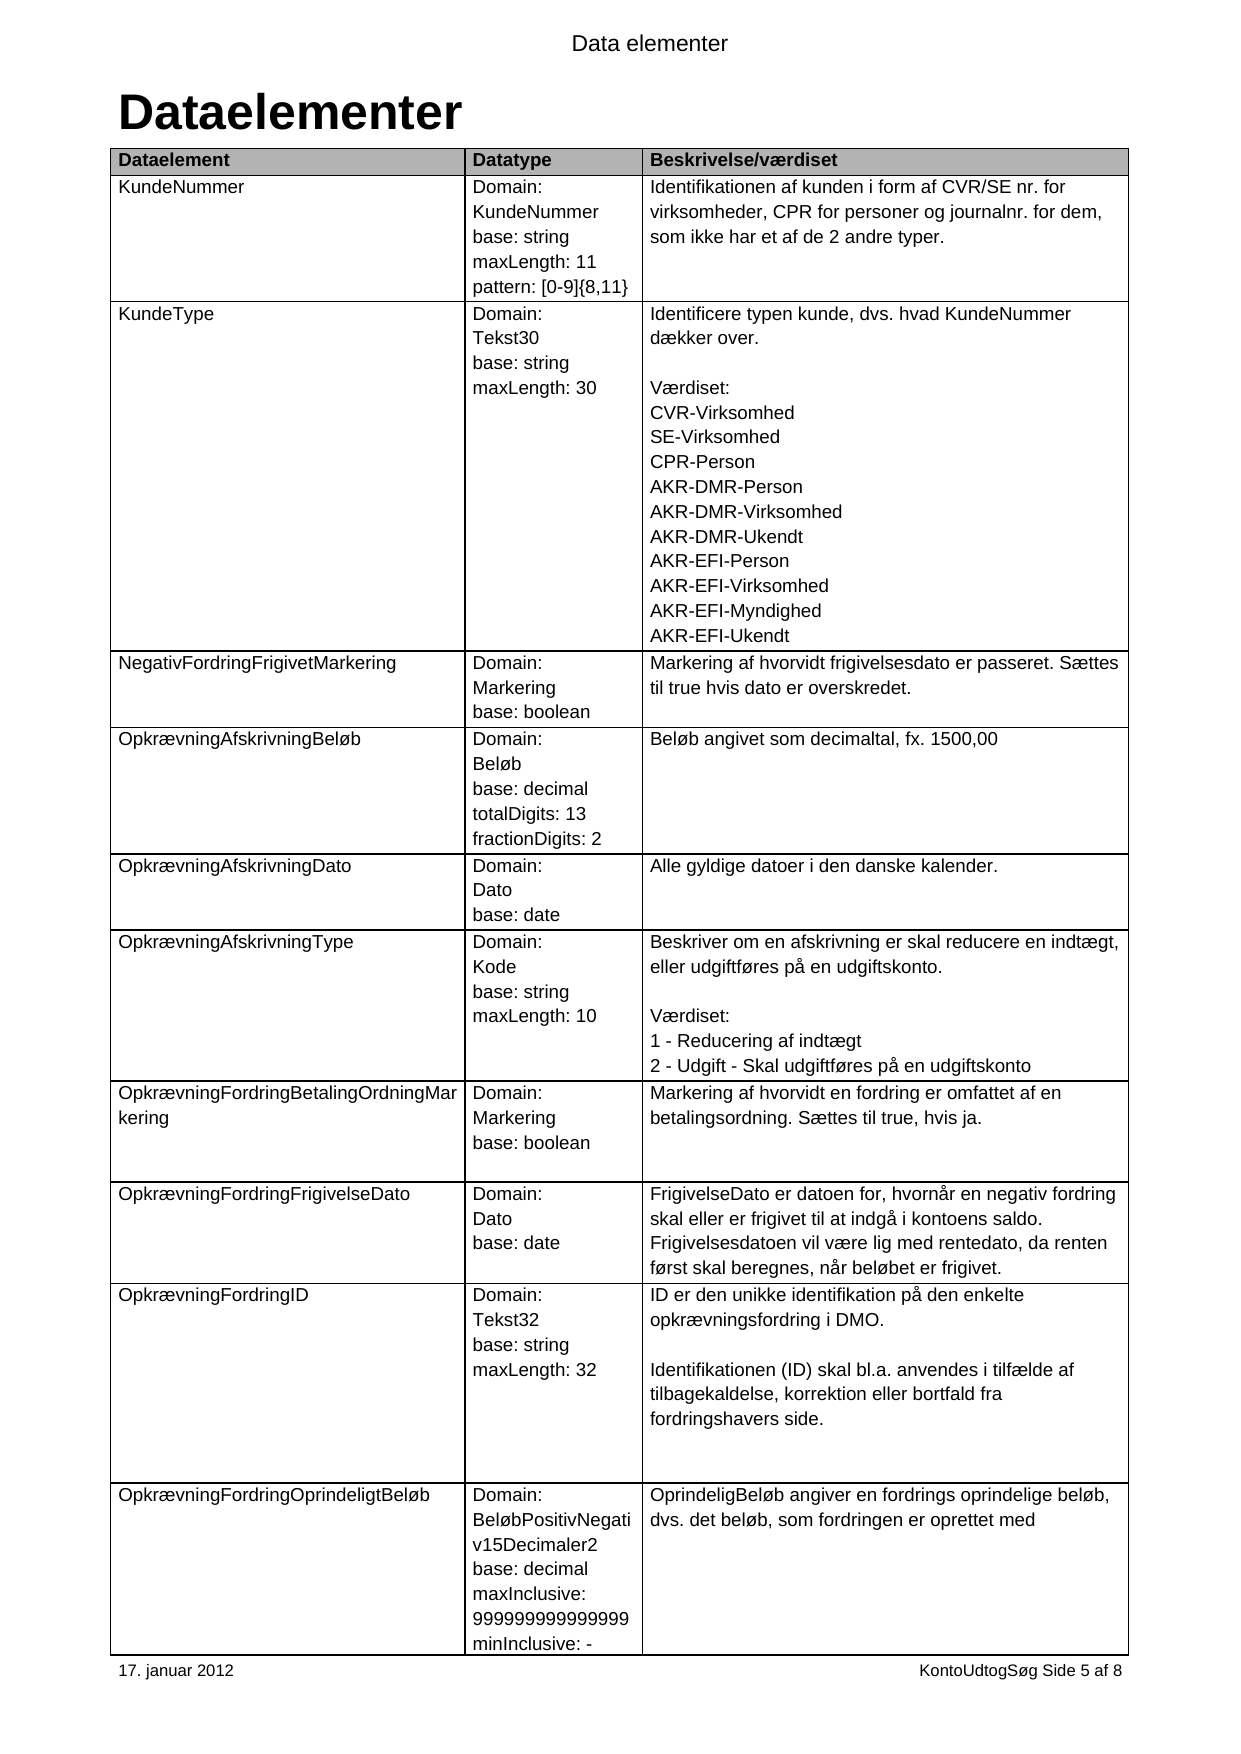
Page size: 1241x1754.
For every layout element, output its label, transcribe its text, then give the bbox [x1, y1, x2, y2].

table_cell OpkrævningAfskrivningBeløb [111, 728, 464, 853]
table_cell OpkrævningFordringID [111, 1284, 464, 1482]
table_header Datatype [466, 149, 642, 175]
table_cell Domain: Kode base: string maxLength: 10 [466, 931, 642, 1080]
table_cell Beløb angivet som decimaltal, fx. 1500,00 [643, 728, 1128, 853]
table_cell KundeNummer [111, 176, 464, 301]
table_cell FrigivelseDato er datoen for, hvornår en negativ fordring skal eller er frigivet til at indgå i kontoens saldo. Frigivelsesdatoen vil være lig med rentedato, da renten først skal beregnes, når beløbet er frigivet. [643, 1183, 1128, 1282]
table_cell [111, 1484, 464, 1654]
table_cell OpkrævningAfskrivningType [111, 931, 464, 1080]
table_cell OpkrævningFordringFrigivelseDato [111, 1183, 464, 1282]
table_cell Domain: Tekst30 base: string maxLength: 30 [466, 302, 642, 650]
table_cell Domain: Dato base: date [466, 855, 642, 929]
table_cell Domain: Markering base: boolean [466, 1082, 642, 1181]
table_cell Markering af hvorvidt frigivelsesdato er passeret. Sættes til true hvis dato er overskredet. [643, 652, 1128, 727]
table_cell Alle gyldige datoer i den danske kalender. [643, 855, 1128, 929]
table_cell Domain: Beløb base: decimal totalDigits: 13 fractionDigits: 2 [466, 728, 642, 853]
text Dataelementer [118, 82, 1181, 140]
table_cell OpkrævningAfskrivningDato [111, 855, 464, 929]
table_cell NegativFordringFrigivetMarkering [111, 652, 464, 727]
table_cell Identificere typen kunde, dvs. hvad KundeNummer dækker over. Værdiset: CVR-Virksomhed SE-Virksomhed CPR-Person AKR-DMR-Person AKR-DMR-Virksomhed AKR-DMR-Ukendt AKR-EFI-Person AKR-EFI-Virksomhed AKR-EFI-Myndighed AKR-EFI-Ukendt [643, 302, 1128, 650]
table_cell Identifikationen af kunden i form af CVR/SE nr. for virksomheder, CPR for personer og journalnr. for dem, som ikke har et af de 2 andre typer. [643, 176, 1128, 301]
table_header Dataelement [111, 149, 464, 175]
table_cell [466, 1484, 642, 1654]
table_cell KundeType [111, 302, 464, 650]
table_cell Domain: Markering base: boolean [466, 652, 642, 727]
table_cell Domain: Dato base: date [466, 1183, 642, 1282]
table_cell Beskriver om en afskrivning er skal reducere en indtægt, eller udgiftføres på en udgiftskonto. Værdiset: 1 - Reducering af indtægt 2 - Udgift - Skal udgiftføres på en udgiftskonto [643, 931, 1128, 1080]
table_header Beskrivelse/værdiset [643, 149, 1128, 175]
table_cell Domain: Tekst32 base: string maxLength: 32 [466, 1284, 642, 1482]
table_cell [643, 1484, 1128, 1654]
table_cell ID er den unikke identifikation på den enkelte opkrævningsfordring i DMO. Identifikationen (ID) skal bl.a. anvendes i tilfælde af tilbagekaldelse, korrektion eller bortfald fra fordringshavers side. [643, 1284, 1128, 1482]
table_cell Markering af hvorvidt en fordring er omfattet af en betalingsordning. Sættes til true, hvis ja. [643, 1082, 1128, 1181]
table_cell Domain: KundeNummer base: string maxLength: 11 pattern: [0-9]{8,11} [466, 176, 642, 301]
table_cell OpkrævningFordringBetalingOrdningMarkering [111, 1082, 464, 1181]
